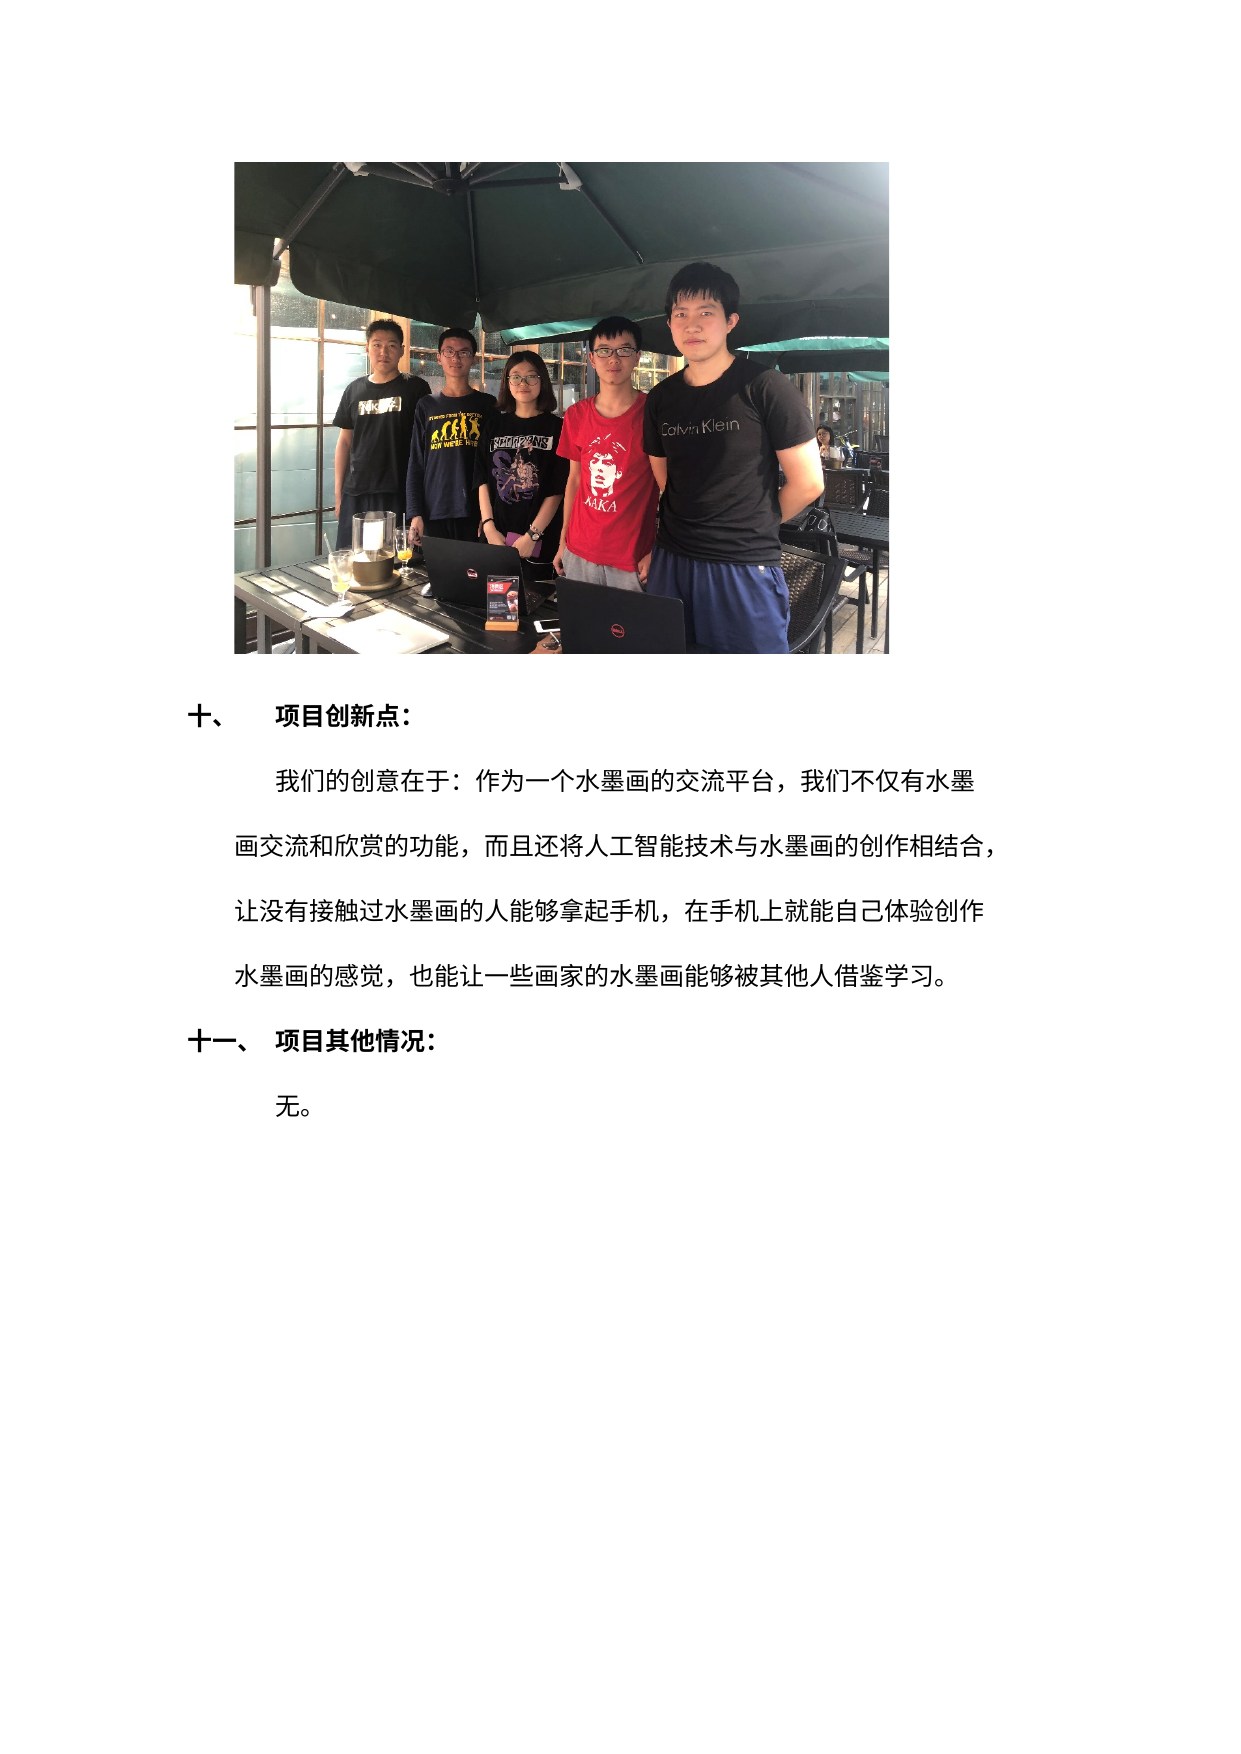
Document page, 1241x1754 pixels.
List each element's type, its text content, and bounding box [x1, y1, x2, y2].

list 项目其他情况： [187, 1007, 1053, 1072]
list 我们的创意在于：作为一个水墨画的交流平台，我们不仅有水墨画交流和欣赏的功能，而且还将人工智能技术与水墨画的创作相结合，让没有接触过水墨画的人能够拿起手机，在手机上就能自己体验创作水墨画的感觉，也能让一些画家的水墨画能够被其他人借鉴学习。 [234, 747, 987, 1007]
picture [234, 162, 890, 654]
text 无。 [275, 1072, 1053, 1137]
list 项目创新点： [187, 682, 1053, 747]
